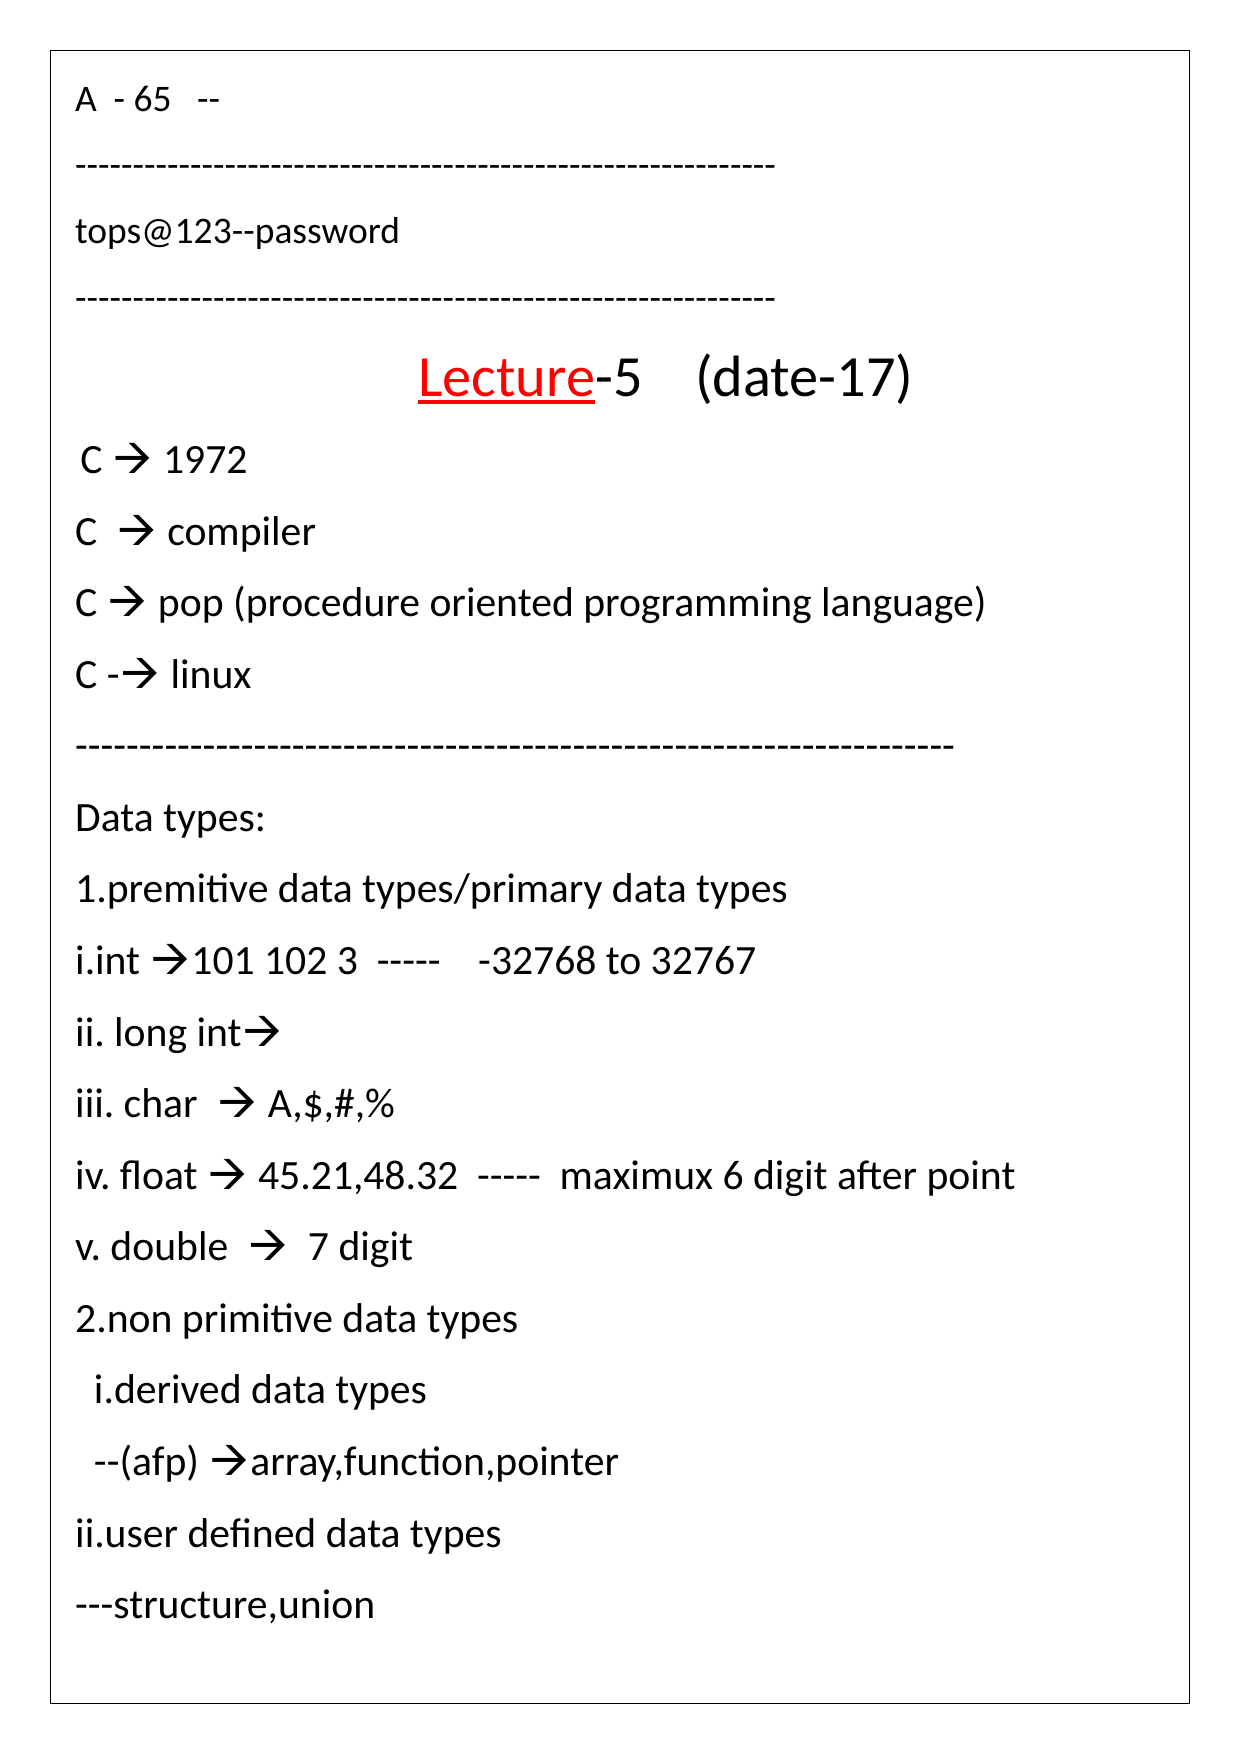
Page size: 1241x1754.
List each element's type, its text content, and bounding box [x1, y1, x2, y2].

text tops@123--password [75, 207, 1165, 253]
text ------------------------------------------------------------- [75, 273, 1165, 319]
text C pop (procedure oriented programming language) [75, 576, 1165, 627]
text ii.user defined data types [75, 1507, 1165, 1557]
text ------------------------------------------------------------- [75, 141, 1165, 187]
text v. double 7 digit [75, 1220, 1165, 1271]
text ii. long int [75, 1006, 1165, 1056]
text C 1972 [75, 433, 1165, 484]
text iii. char A,$,#,% [75, 1077, 1165, 1128]
text 1.premitive data types/primary data types [75, 862, 1165, 913]
text Lecture-5 (date-17) [75, 339, 1165, 411]
text --(afp) array,function,pointer [75, 1435, 1165, 1486]
text --------------------------------------------------------------------- [75, 719, 1165, 770]
text i.int 101 102 3 ----- -32768 to 32767 [75, 934, 1165, 985]
text ---structure,union [75, 1578, 1165, 1629]
text C - linux [75, 648, 1165, 699]
text iv. float 45.21,48.32 ----- maximux 6 digit after point [75, 1149, 1165, 1199]
text i.derived data types [75, 1363, 1165, 1414]
text C compiler [75, 505, 1165, 556]
text 2.non primitive data types [75, 1292, 1165, 1343]
text A - 65 -- [75, 75, 1165, 121]
text Data types: [75, 791, 1165, 842]
